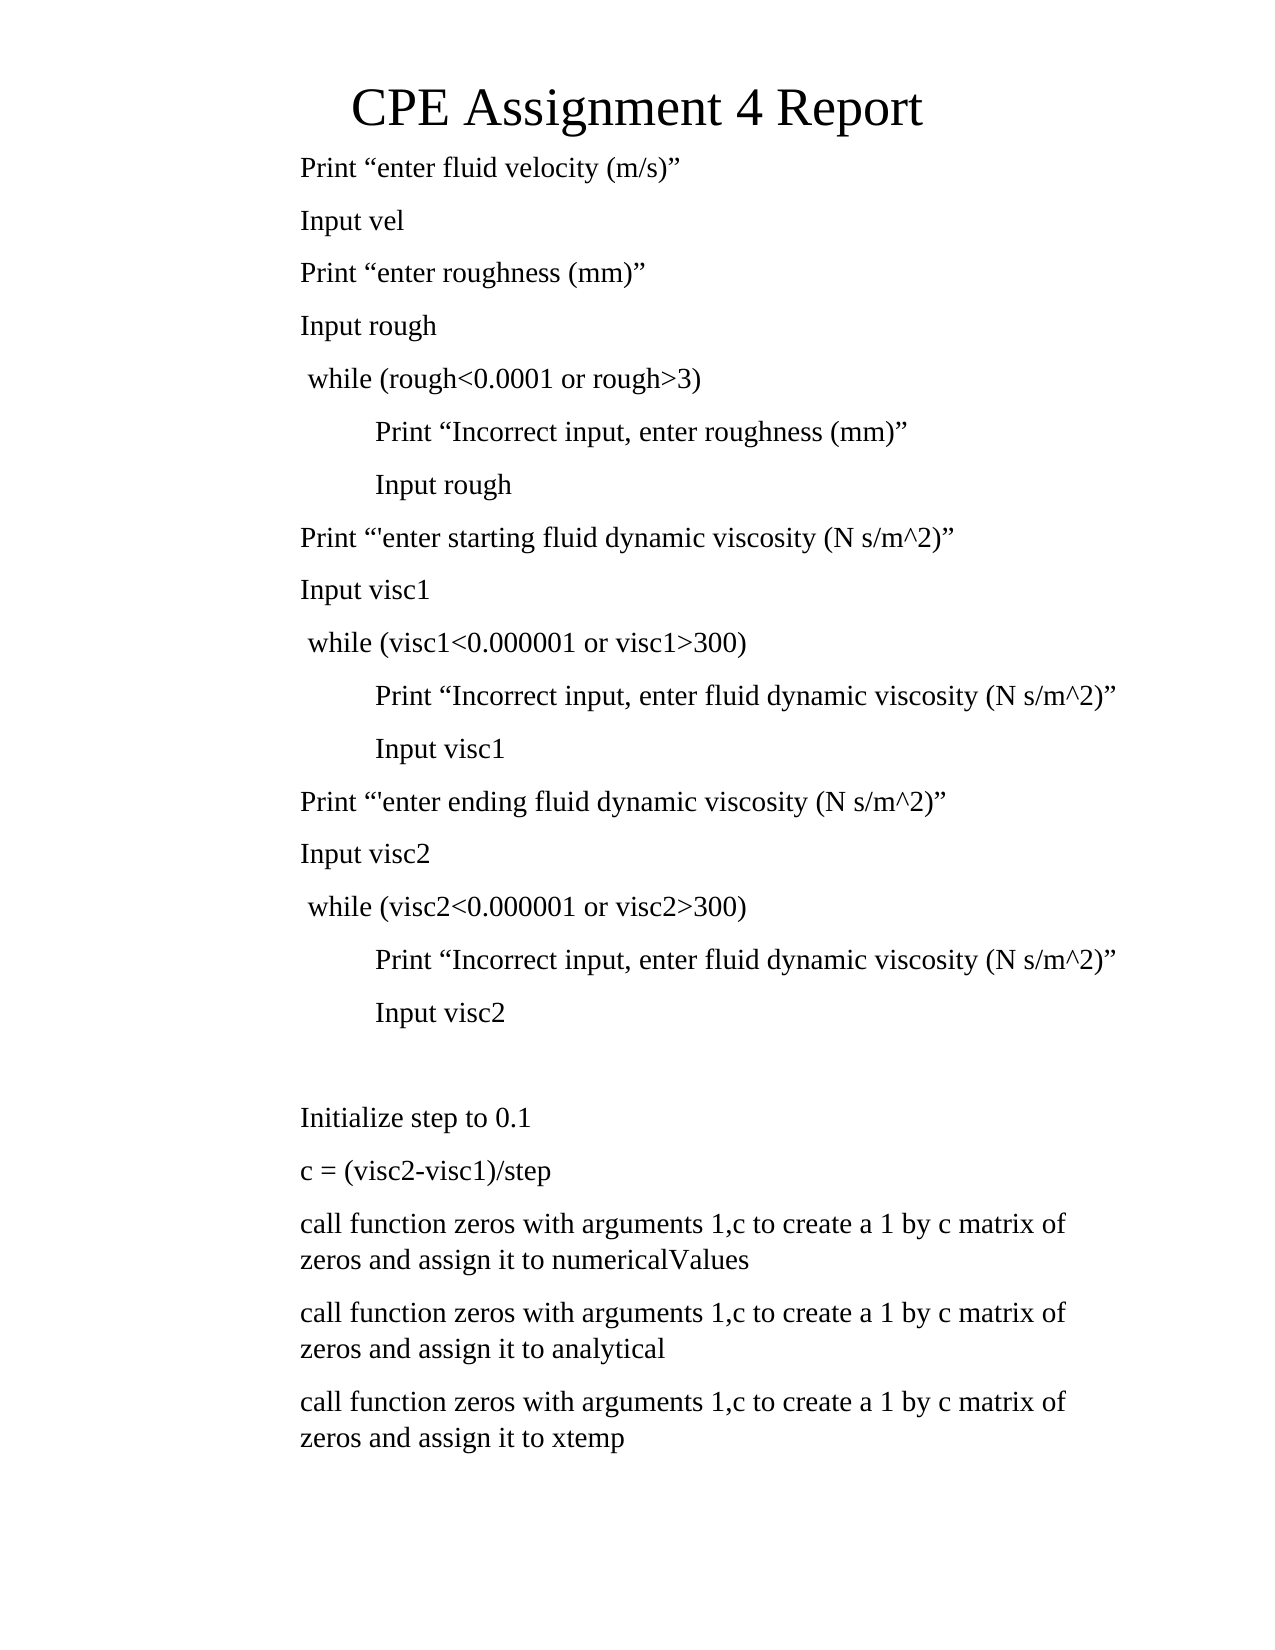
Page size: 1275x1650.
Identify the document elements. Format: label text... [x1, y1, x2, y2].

text call function zeros with arguments 1,c to create a 1 by c matrix of zeros and assign it to xtemp [300, 1384, 1125, 1454]
text while (visc1<0.000001 or visc1>300) [300, 625, 1125, 659]
text Input visc2 [300, 837, 1125, 870]
text Print “Incorrect input, enter fluid dynamic viscosity (N s/m^2)” [375, 678, 1125, 712]
text Input rough [375, 467, 1125, 500]
text call function zeros with arguments 1,c to create a 1 by c matrix of zeros and assign it to numericalValues [300, 1206, 1125, 1276]
text Input rough [300, 308, 1125, 342]
text Print “'enter starting fluid dynamic viscosity (N s/m^2)” [300, 520, 1125, 553]
text Print “enter roughness (mm)” [300, 256, 1125, 289]
text while (visc2<0.000001 or visc2>300) [300, 889, 1125, 923]
text Input visc1 [375, 731, 1125, 764]
text Print “'enter ending fluid dynamic viscosity (N s/m^2)” [300, 784, 1125, 817]
text Input vel [300, 203, 1125, 236]
text while (rough<0.0001 or rough>3) [300, 361, 1125, 395]
text Initialize step to 0.1 [300, 1101, 1125, 1134]
text Print “enter fluid velocity (m/s)” [300, 150, 1125, 183]
text Print “Incorrect input, enter fluid dynamic viscosity (N s/m^2)” [375, 942, 1125, 976]
text Input visc1 [300, 572, 1125, 606]
text Print “Incorrect input, enter roughness (mm)” [375, 414, 1125, 448]
text Input visc2 [375, 995, 1125, 1028]
text c = (visc2-visc1)/step [300, 1153, 1125, 1187]
text call function zeros with arguments 1,c to create a 1 by c matrix of zeros and assign it to analytical [300, 1295, 1125, 1365]
